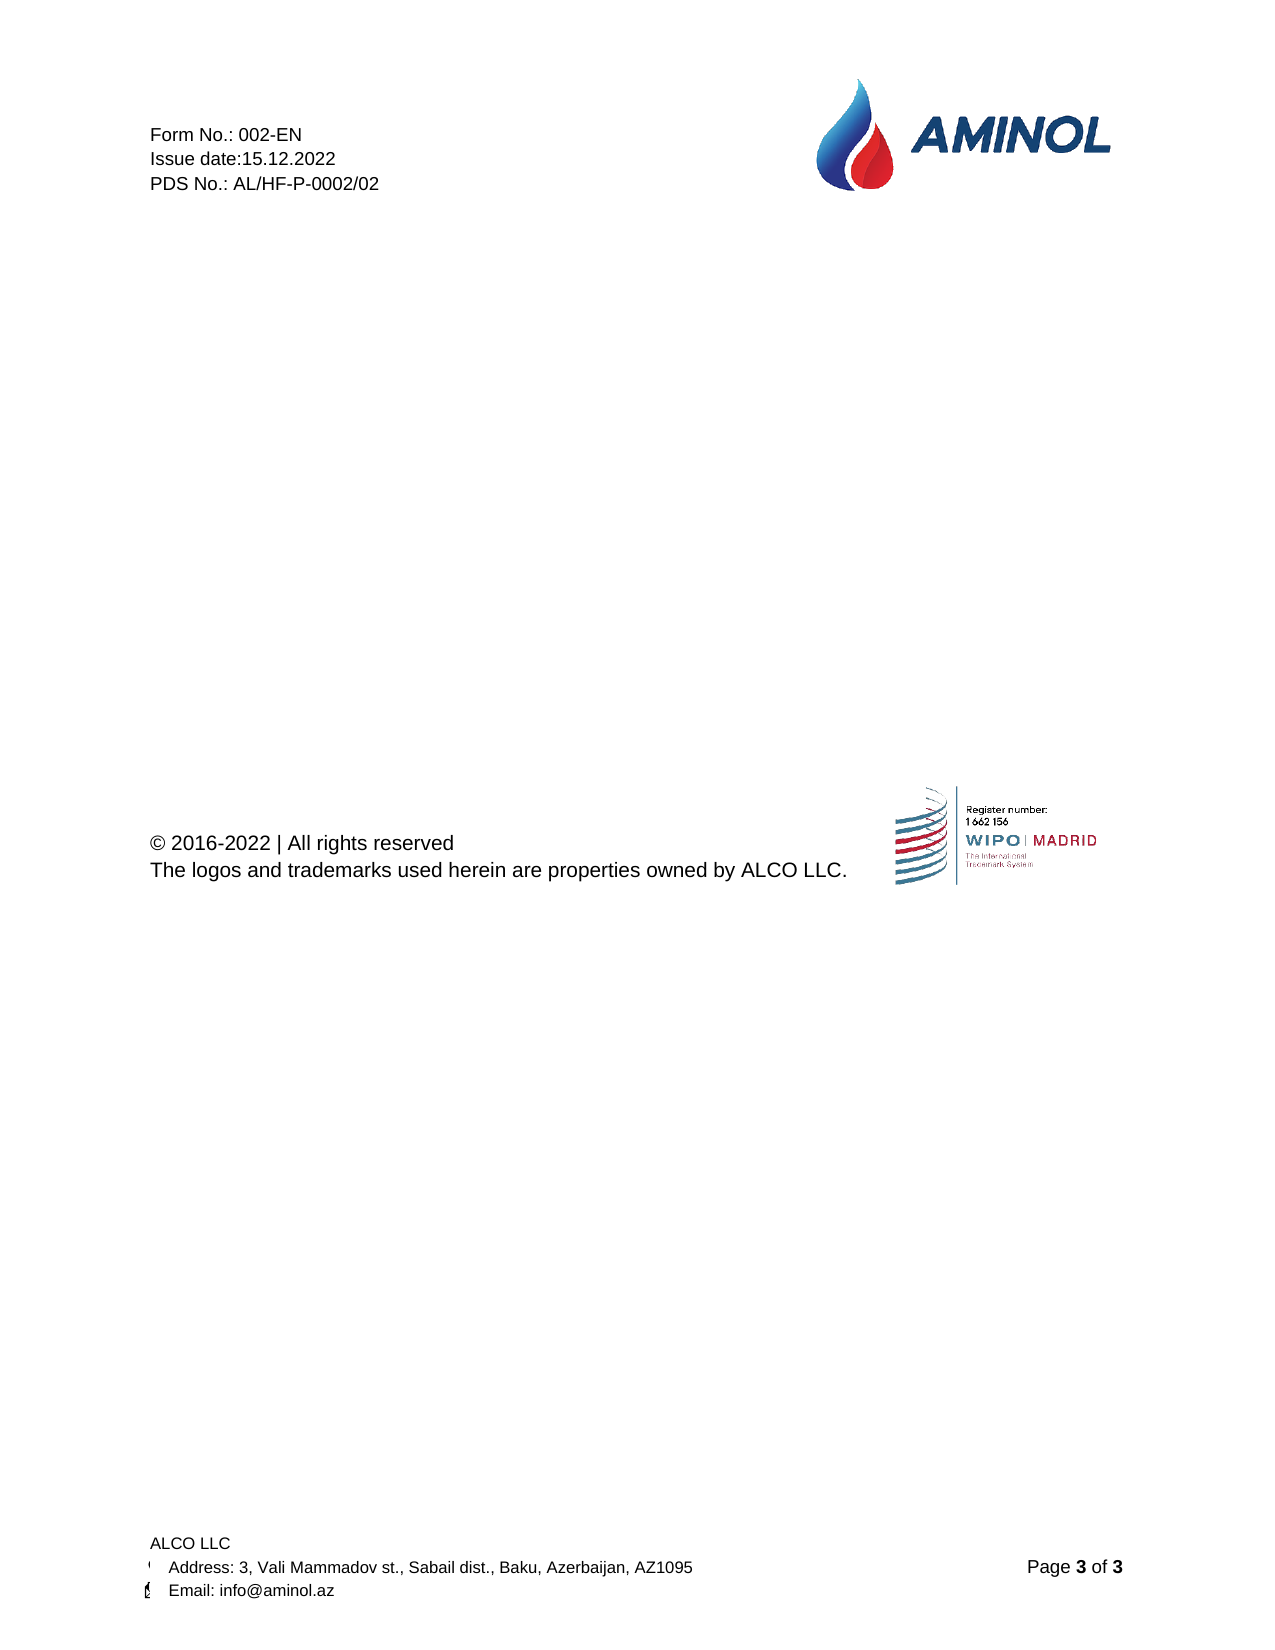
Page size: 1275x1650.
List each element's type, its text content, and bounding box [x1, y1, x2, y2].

text © 2016-2022 | All rights reserved [150, 831, 865, 855]
text The logos and trademarks used herein are properties owned by ALCO LLC. [150, 858, 865, 882]
picture [806, 74, 1125, 198]
picture [143, 1580, 150, 1599]
picture [865, 754, 1125, 917]
picture [142, 1556, 150, 1579]
